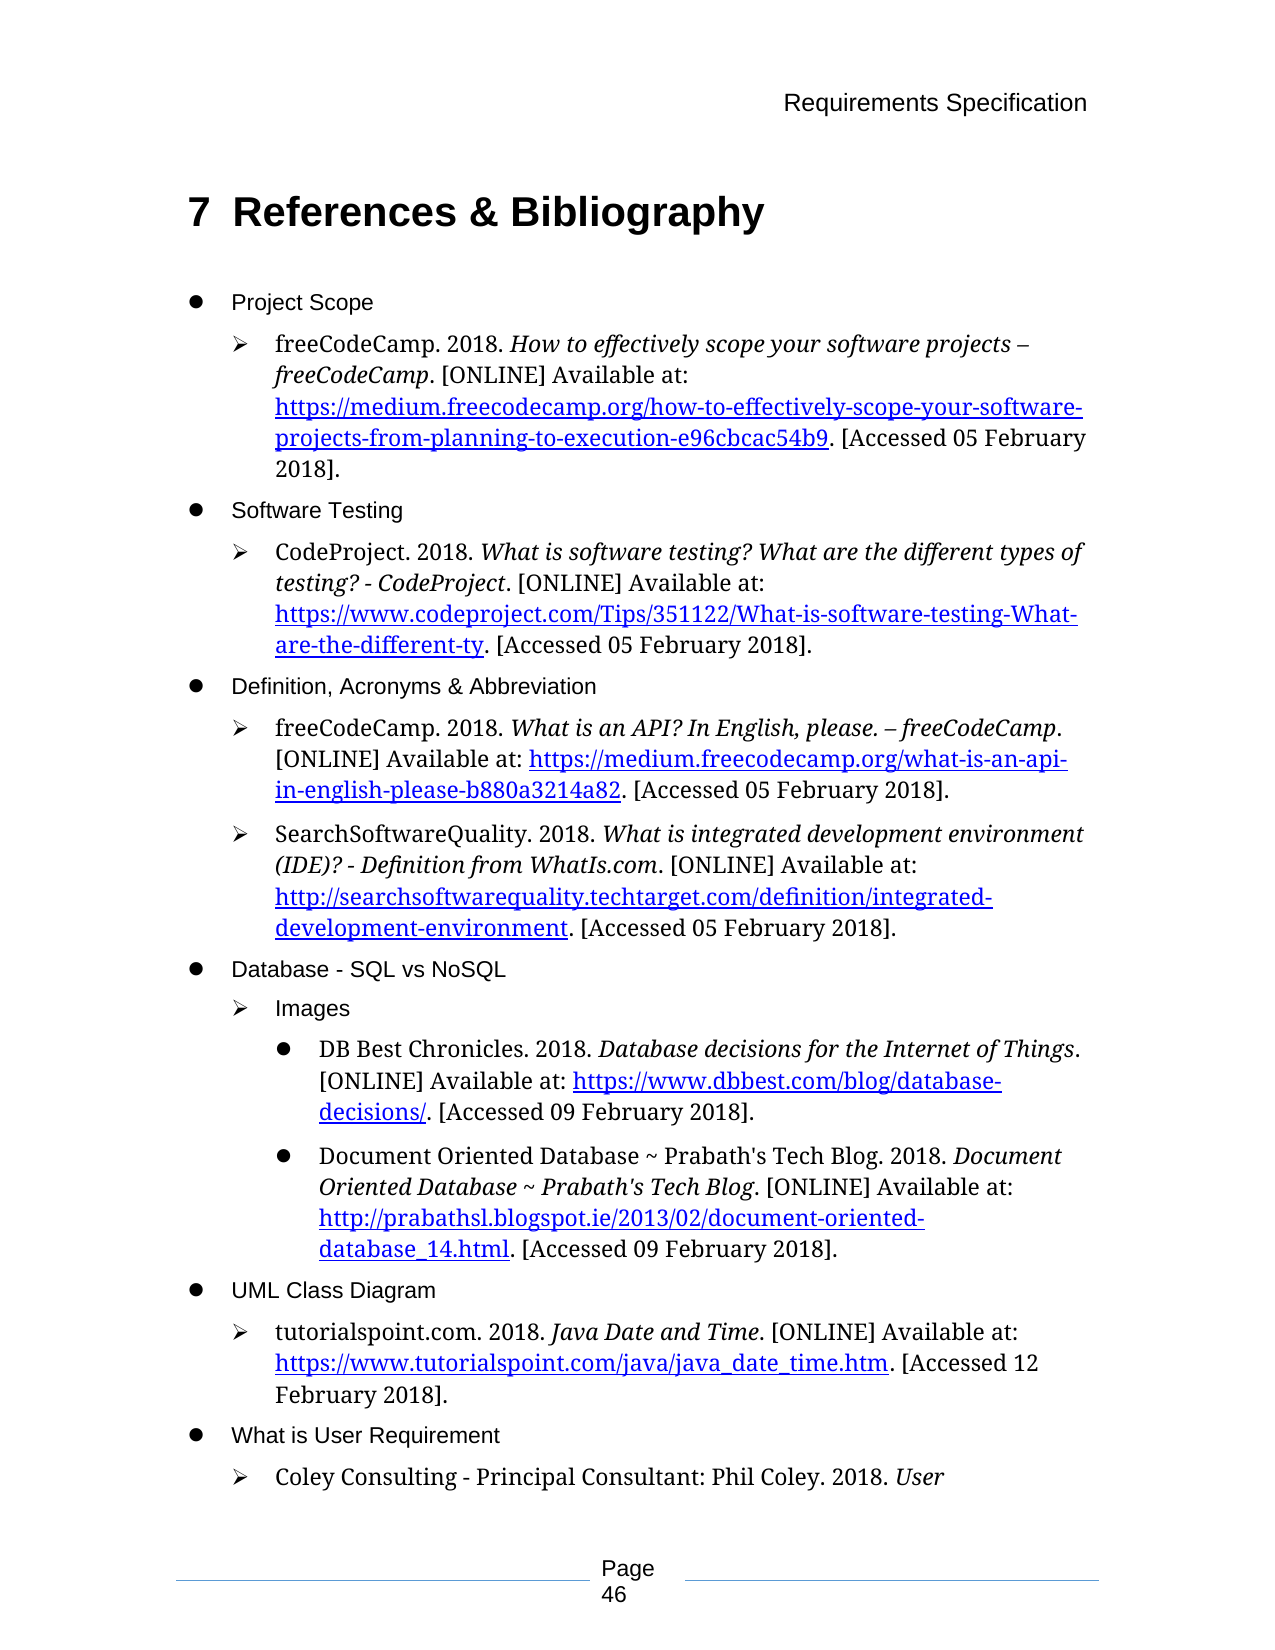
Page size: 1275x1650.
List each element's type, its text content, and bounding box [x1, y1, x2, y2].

list Images [231, 994, 1087, 1021]
list freeCodeCamp. 2018. How to effectively scope your software projects – freeCodeCamp. [ONLINE] Available at: https://medium.freecodecamp.org/how-to-effectively-scope-your-software-projects-from-planning-to-execution-e96cbcac54b9. [Accessed 05 February 2018]. [231, 328, 1087, 484]
list What is User Requirement [187, 1422, 1087, 1449]
list SearchSoftwareQuality. 2018. What is integrated development environment (IDE)? - Definition from WhatIs.com. [ONLINE] Available at: http://searchsoftwarequality.techtarget.com/definition/integrated-development-environment. [Accessed 05 February 2018]. [231, 818, 1087, 943]
list DB Best Chronicles. 2018. Database decisions for the Internet of Things. [ONLINE] Available at: https://www.dbbest.com/blog/database-decisions/. [Accessed 09 February 2018]. [275, 1033, 1087, 1127]
list freeCodeCamp. 2018. What is an API? In English, please. – freeCodeCamp. [ONLINE] Available at: https://medium.freecodecamp.org/what-is-an-api-in-english-please-b880a3214a82. [Accessed 05 February 2018]. [231, 712, 1087, 806]
subtitle References & Bibliography [187, 187, 1087, 235]
list Document Oriented Database ~ Prabath's Tech Blog. 2018. Document Oriented Database ~ Prabath's Tech Blog. [ONLINE] Available at: http://prabathsl.blogspot.ie/2013/02/document-oriented-database_14.html. [Accessed 09 February 2018]. [275, 1140, 1087, 1265]
list Software Testing [187, 497, 1087, 523]
list Definition, Acronyms & Abbreviation [187, 673, 1087, 699]
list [231, 1461, 1087, 1492]
list CodeProject. 2018. What is software testing? What are the different types of testing? - CodeProject. [ONLINE] Available at: https://www.codeproject.com/Tips/351122/What-is-software-testing-What-are-the-different-ty. [Accessed 05 February 2018]. [231, 536, 1087, 661]
list UML Class Diagram [187, 1277, 1087, 1303]
list Database - SQL vs NoSQL [187, 956, 1087, 982]
list tutorialspoint.com. 2018. Java Date and Time. [ONLINE] Available at: https://www.tutorialspoint.com/java/java_date_time.htm. [Accessed 12 February 2018]. [231, 1316, 1087, 1410]
list Project Scope [187, 289, 1087, 316]
